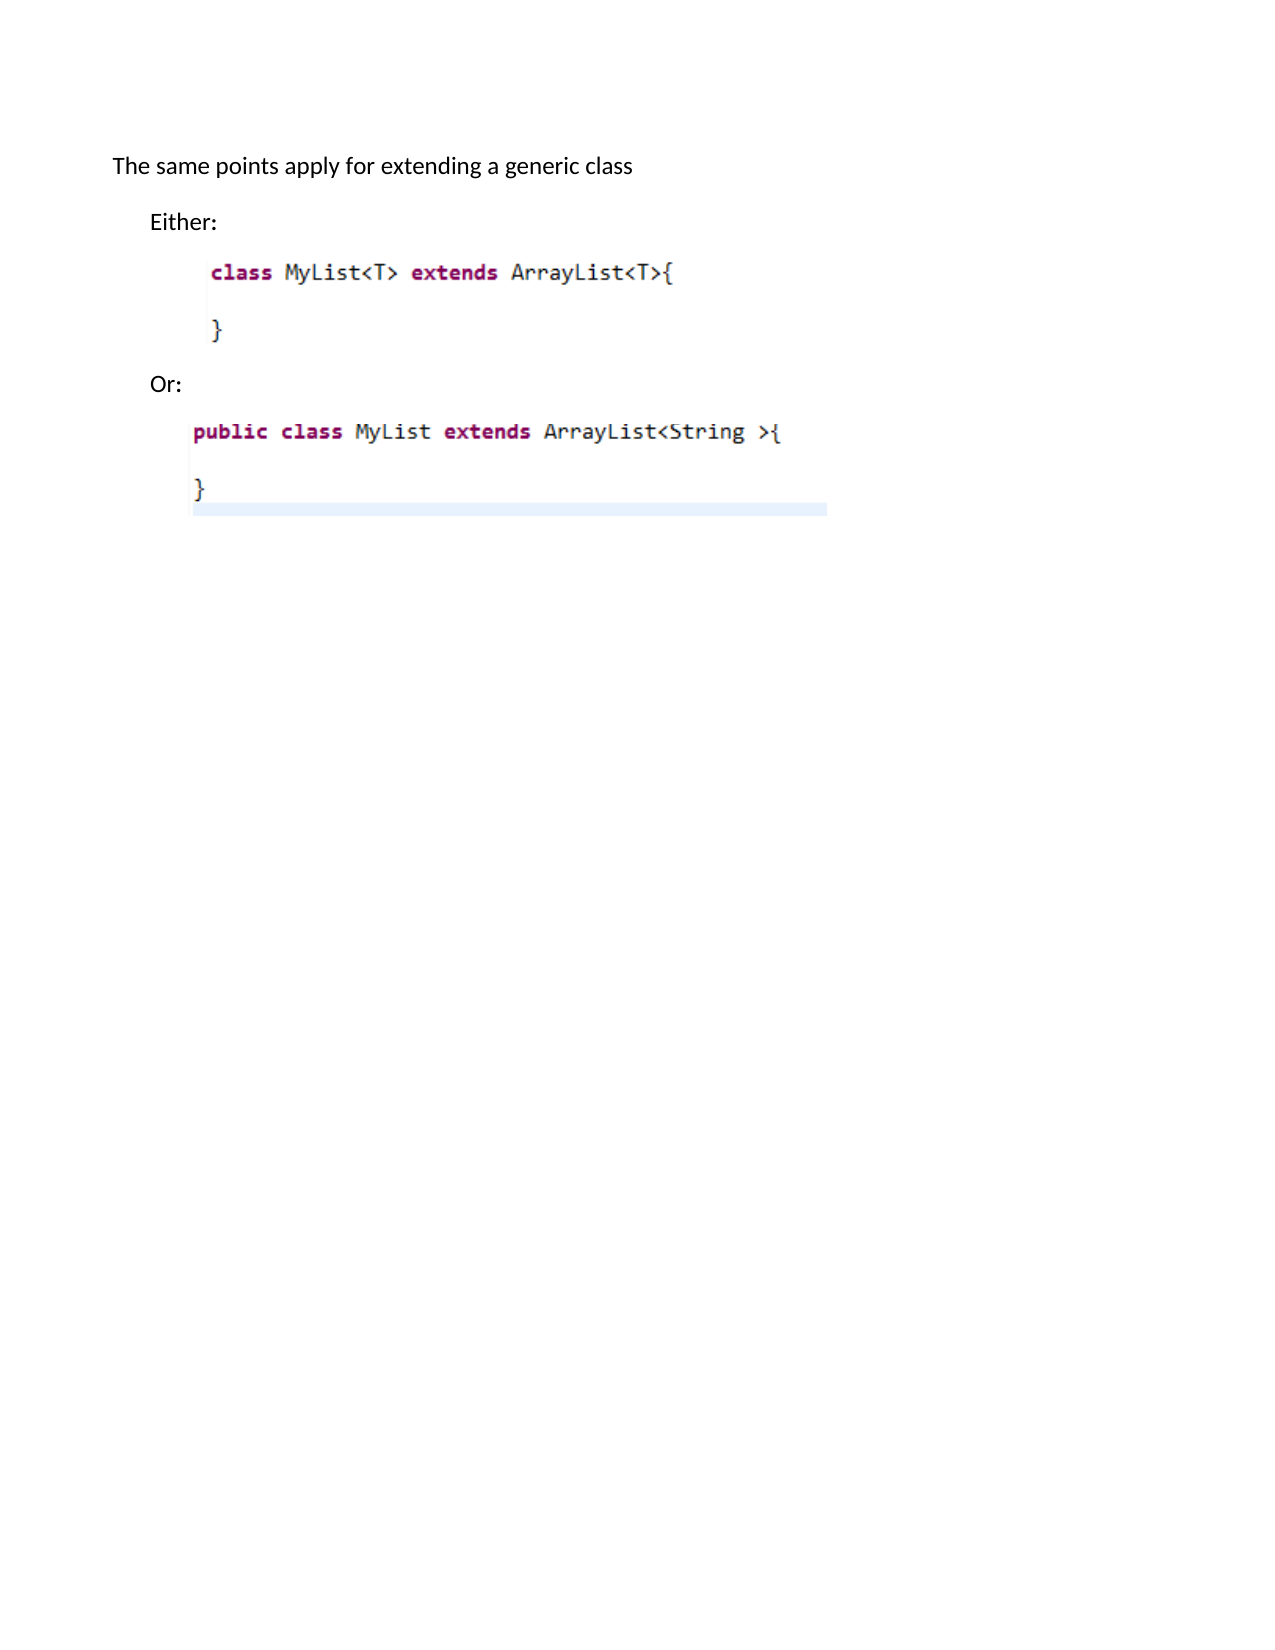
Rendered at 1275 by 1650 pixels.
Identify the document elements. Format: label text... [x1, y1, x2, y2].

text Or: [112, 368, 1125, 399]
text Either: [112, 206, 1125, 236]
text The same points apply for extending a generic class [112, 150, 1125, 181]
picture [187, 424, 828, 516]
